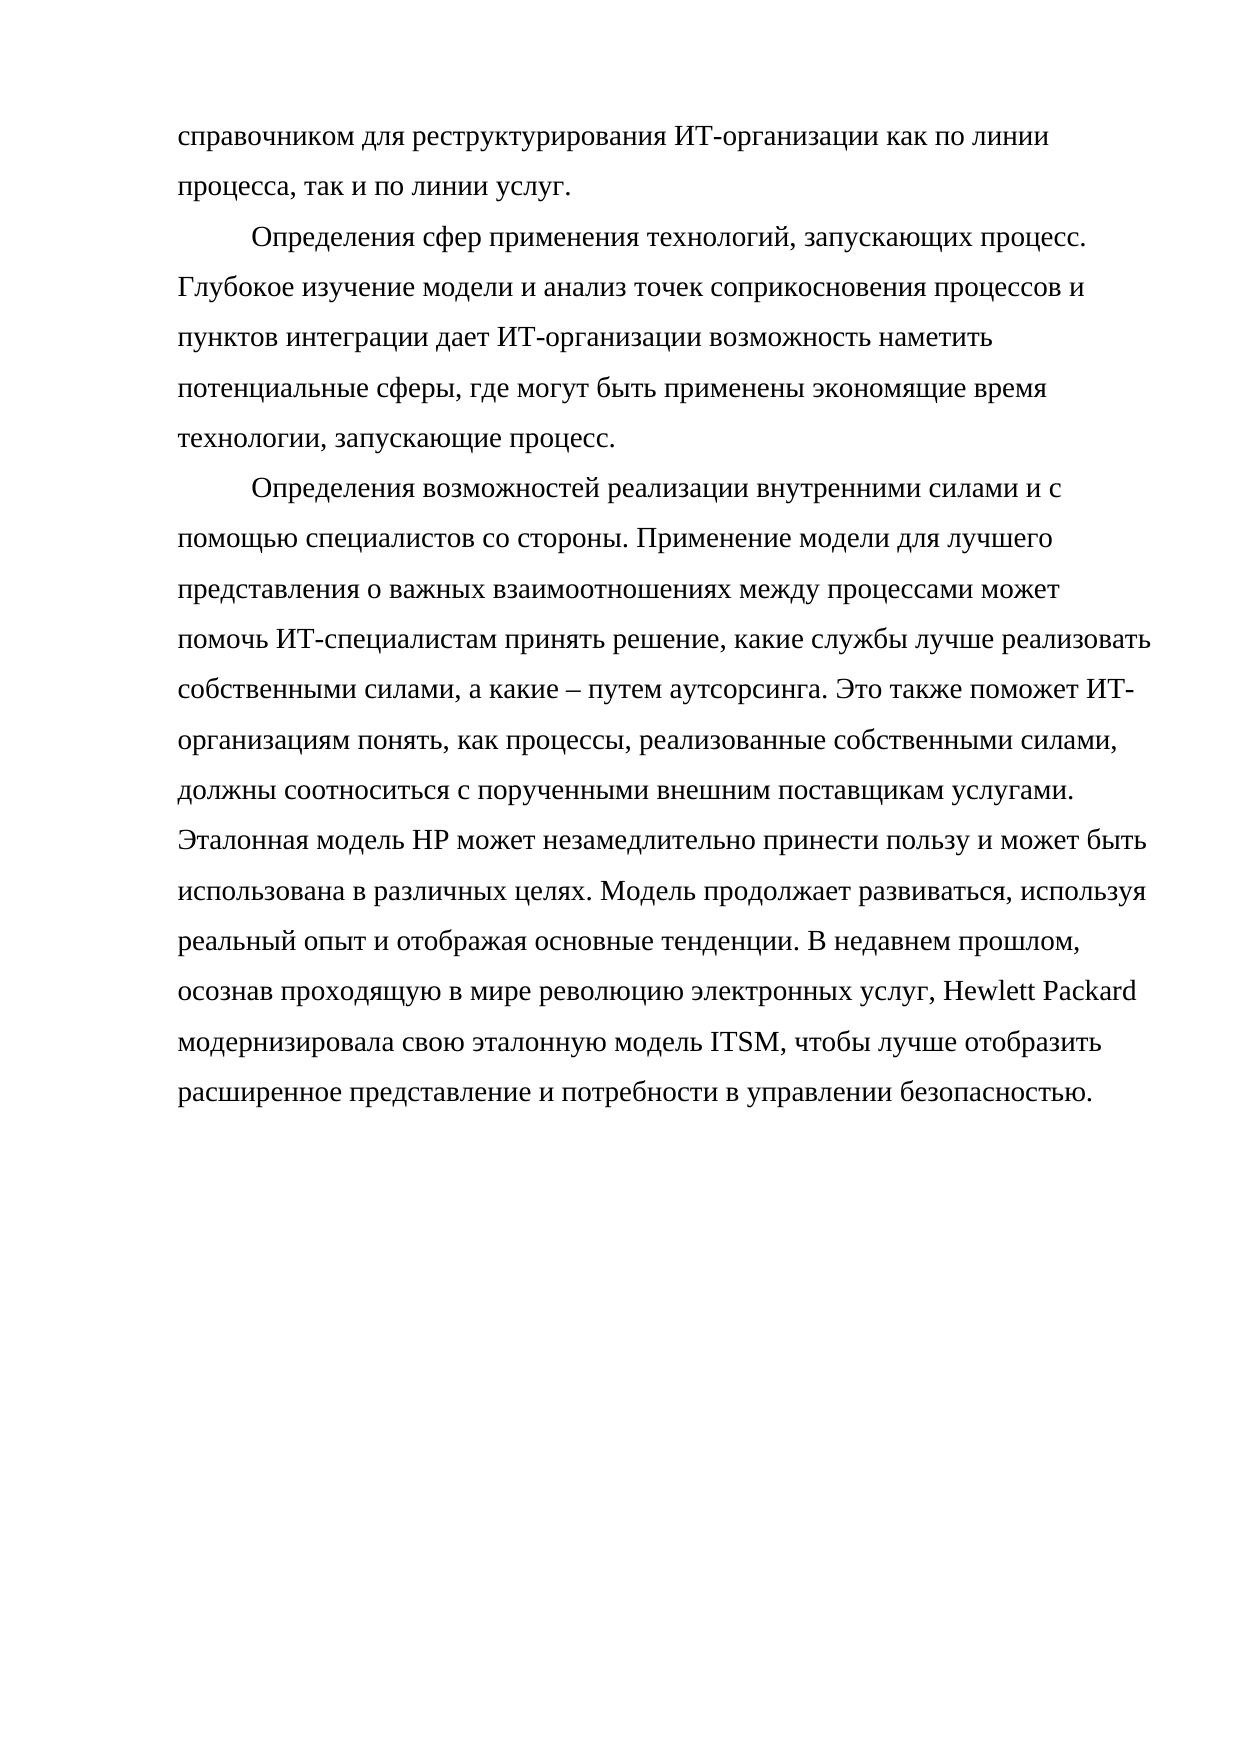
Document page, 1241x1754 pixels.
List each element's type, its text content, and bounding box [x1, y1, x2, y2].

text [177, 118, 1152, 202]
text Определения сфер применения технологий, запускающих процесс. Глубокое изучение модели и анализ точек соприкосновения процессов и пунктов интеграции дает ИТ-организации возможность наметить потенциальные сферы, где могут быть применены экономящие время технологии, запускающие процесс. [177, 219, 1152, 453]
text Определения возможностей реализации внутренними силами и с помощью специалистов со стороны. Применение модели для лучшего представления о важных взаимоотношениях между процессами может помочь ИТ-специалистам принять решение, какие службы лучше реализовать собственными силами, а какие – путем аутсорсинга. Это также поможет ИТ-организациям понять, как процессы, реализованные собственными силами, должны соотноситься с порученными внешним поставщикам услугами. Эталонная модель HP может незамедлительно принести пользу и может быть использована в различных целях. Модель продолжает развиваться, используя реальный опыт и отображая основные тенденции. В недавнем прошлом, осознав проходящую в мире революцию электронных услуг, Hewlett Packard модернизировала свою эталонную модель ITSM, чтобы лучше отобразить расширенное представление и потребности в управлении безопасностью. [177, 470, 1152, 1108]
